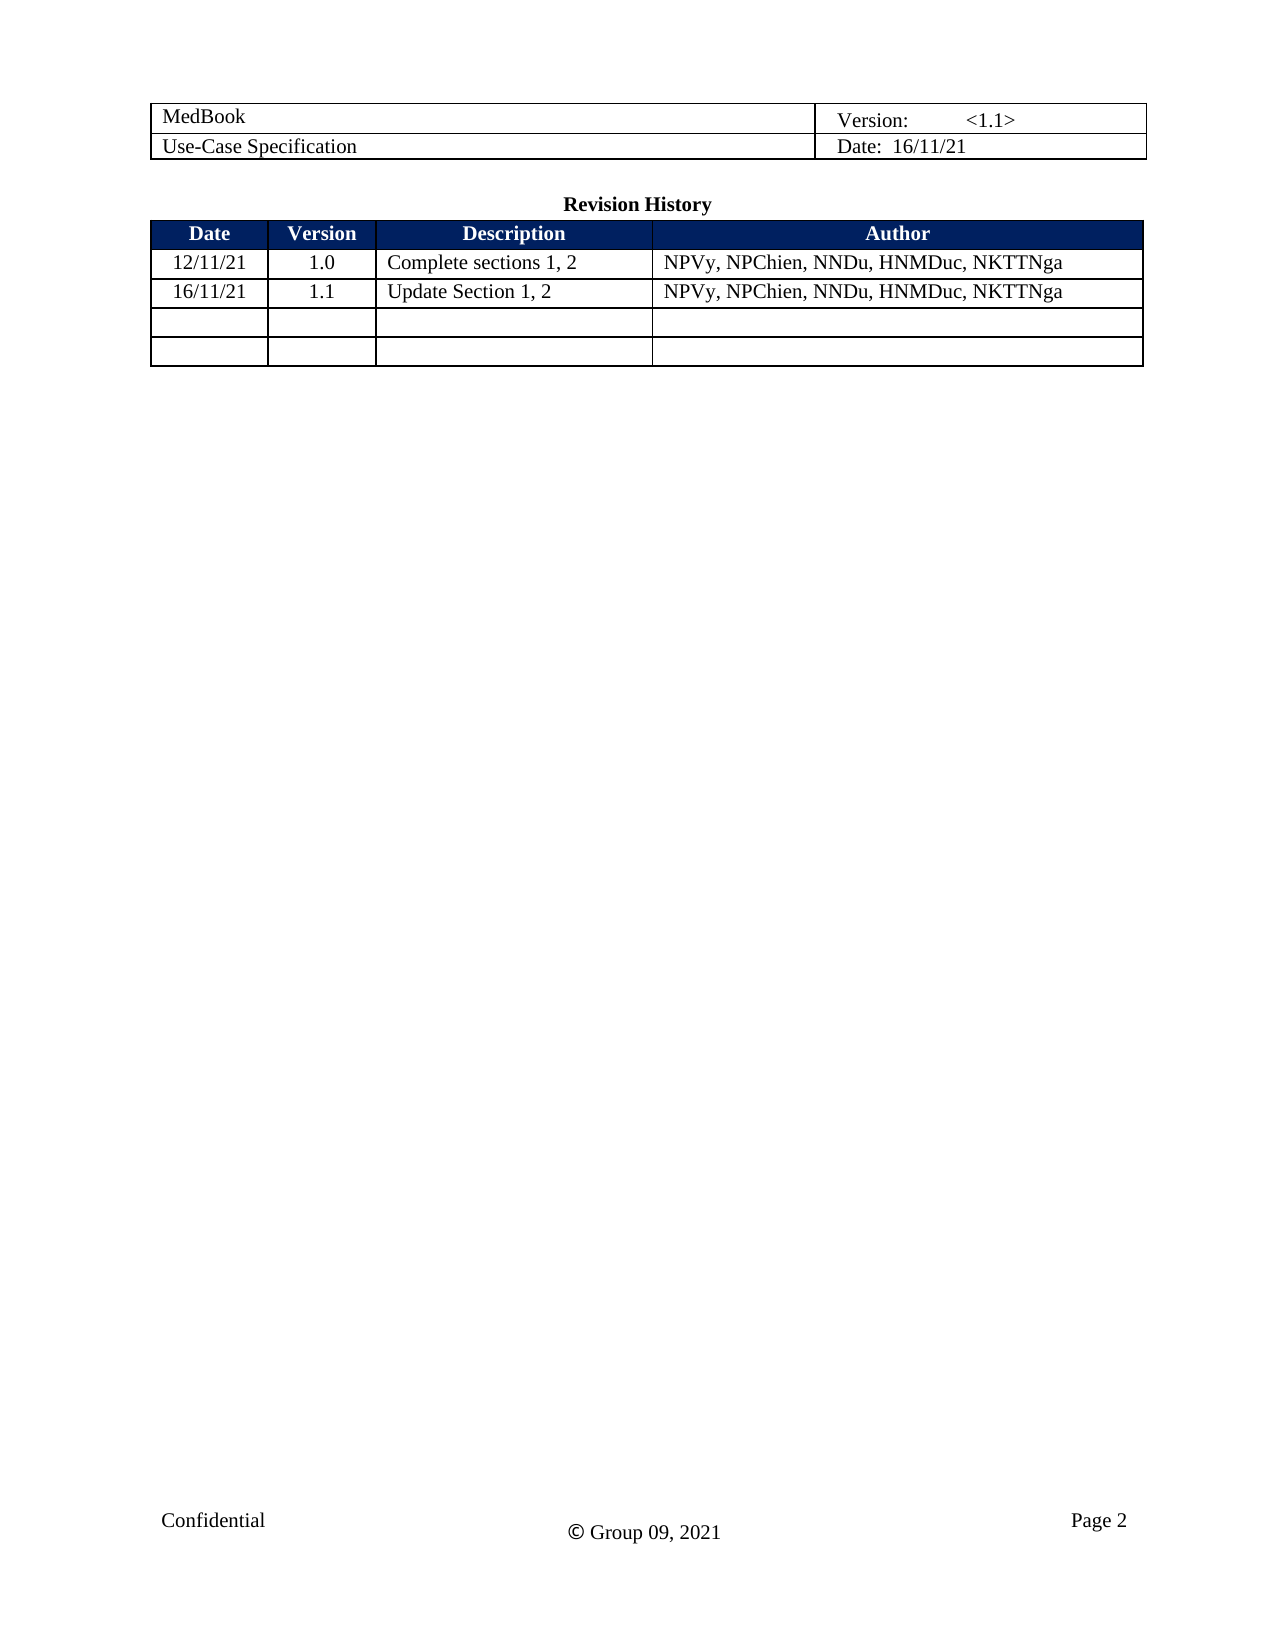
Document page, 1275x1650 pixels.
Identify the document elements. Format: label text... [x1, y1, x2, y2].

table_cell 12/11/21 [152, 250, 267, 278]
table_cell [653, 309, 1142, 336]
table_cell [377, 309, 652, 336]
table_cell 16/11/21 [152, 280, 267, 307]
table_cell [377, 338, 652, 365]
table_cell Update Section 1, 2 [377, 280, 652, 307]
table_cell [269, 338, 375, 365]
table_cell 1.1 [269, 280, 375, 307]
table_cell [152, 309, 267, 336]
table_header Author [653, 221, 1142, 249]
table_header Description [377, 221, 652, 249]
table_cell Complete sections 1, 2 [377, 250, 652, 278]
table_cell [152, 338, 267, 365]
table_cell [653, 338, 1142, 365]
table_cell 1.0 [269, 250, 375, 278]
title Revision History [150, 192, 1125, 216]
table_header Date [152, 221, 267, 249]
table_header Version [269, 221, 375, 249]
table_cell [269, 309, 375, 336]
table_cell NPVy, NPChien, NNDu, HNMDuc, NKTTNga [653, 250, 1142, 278]
table_cell NPVy, NPChien, NNDu, HNMDuc, NKTTNga [653, 280, 1142, 307]
